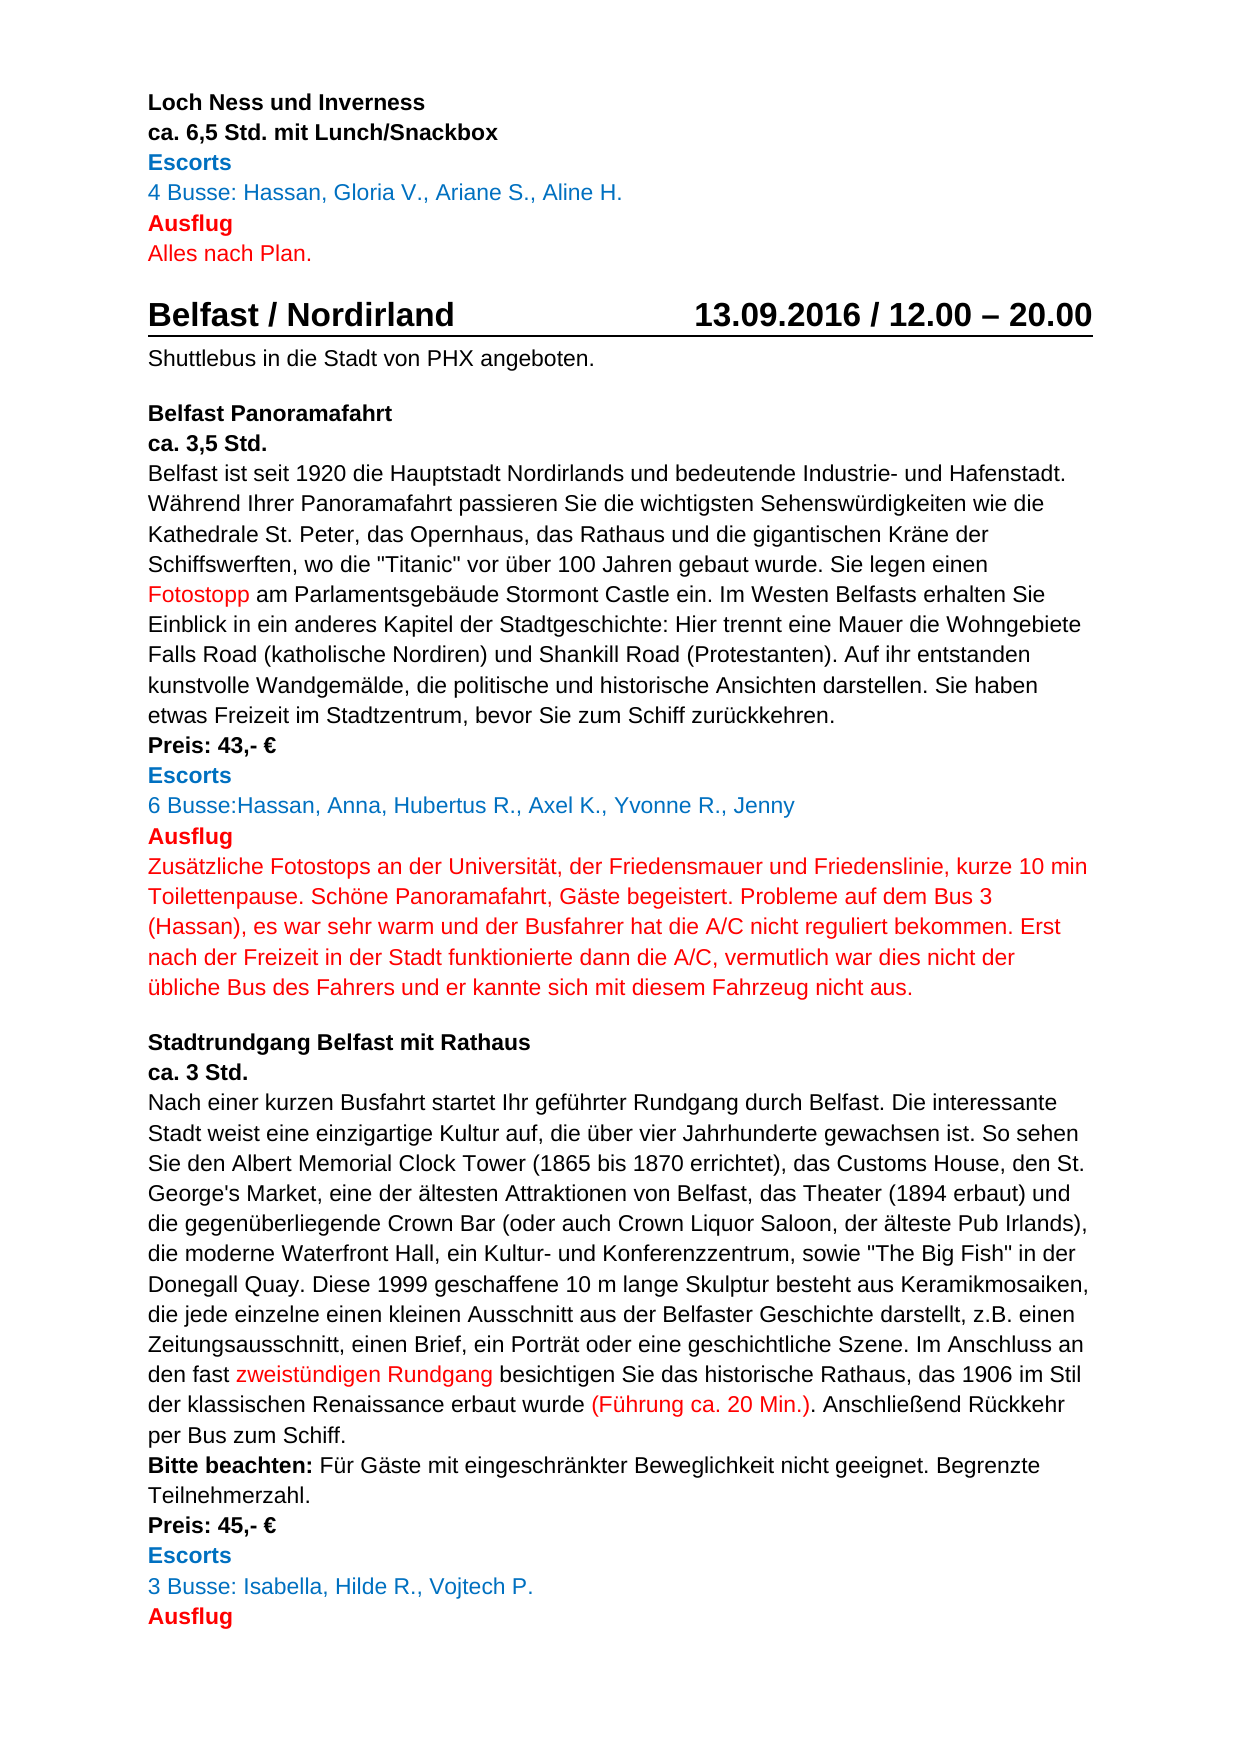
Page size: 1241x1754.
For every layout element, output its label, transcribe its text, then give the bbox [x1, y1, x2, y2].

text Belfast Panoramafahrt ca. 3,5 Std. Belfast ist seit 1920 die Hauptstadt Nordirlands und bedeutende Industrie- und Hafenstadt. Während Ihrer Panoramafahrt passieren Sie die wichtigsten Sehenswürdigkeiten wie die Kathedrale St. Peter, das Opernhaus, das Rathaus und die gigantischen Kräne der Schiffswerften, wo die "Titanic" vor über 100 Jahren gebaut wurde. Sie legen einen Fotostopp am Parlamentsgebäude Stormont Castle ein. Im Westen Belfasts erhalten Sie Einblick in ein anderes Kapitel der Stadtgeschichte: Hier trennt eine Mauer die Wohngebiete Falls Road (katholische Nordiren) und Shankill Road (Protestanten). Auf ihr entstanden kunstvolle Wandgemälde, die politische und historische Ansichten darstellen. Sie haben etwas Freizeit im Stadtzentrum, bevor Sie zum Schiff zurückkehren. Preis: 43,- € Escorts 6 Busse:Hassan, Anna, Hubertus R., Axel K., Yvonne R., Jenny Ausflug Zusätzliche Fotostops an der Universität, der Friedensmauer und Friedenslinie, kurze 10 min Toilettenpause. Schöne Panoramafahrt, Gäste begeistert. Probleme auf dem Bus 3 (Hassan), es war sehr warm und der Busfahrer hat die A/C nicht reguliert bekommen. Erst nach der Freizeit in der Stadt funktionierte dann die A/C, vermutlich war dies nicht der übliche Bus des Fahrers und er kannte sich mit diesem Fahrzeug nicht aus. [148, 400, 1093, 1000]
subtitle Belfast / Nordirland 13.09.2016 / 12.00 – 20.00 [148, 295, 1093, 335]
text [148, 1029, 1093, 1629]
text Shuttlebus in die Stadt von PHX angeboten. [148, 344, 1093, 371]
text Loch Ness und Inverness ca. 6,5 Std. mit Lunch/Snackbox Escorts 4 Busse: Hassan, Gloria V., Ariane S., Aline H. Ausflug Alles nach Plan. [148, 89, 1093, 266]
